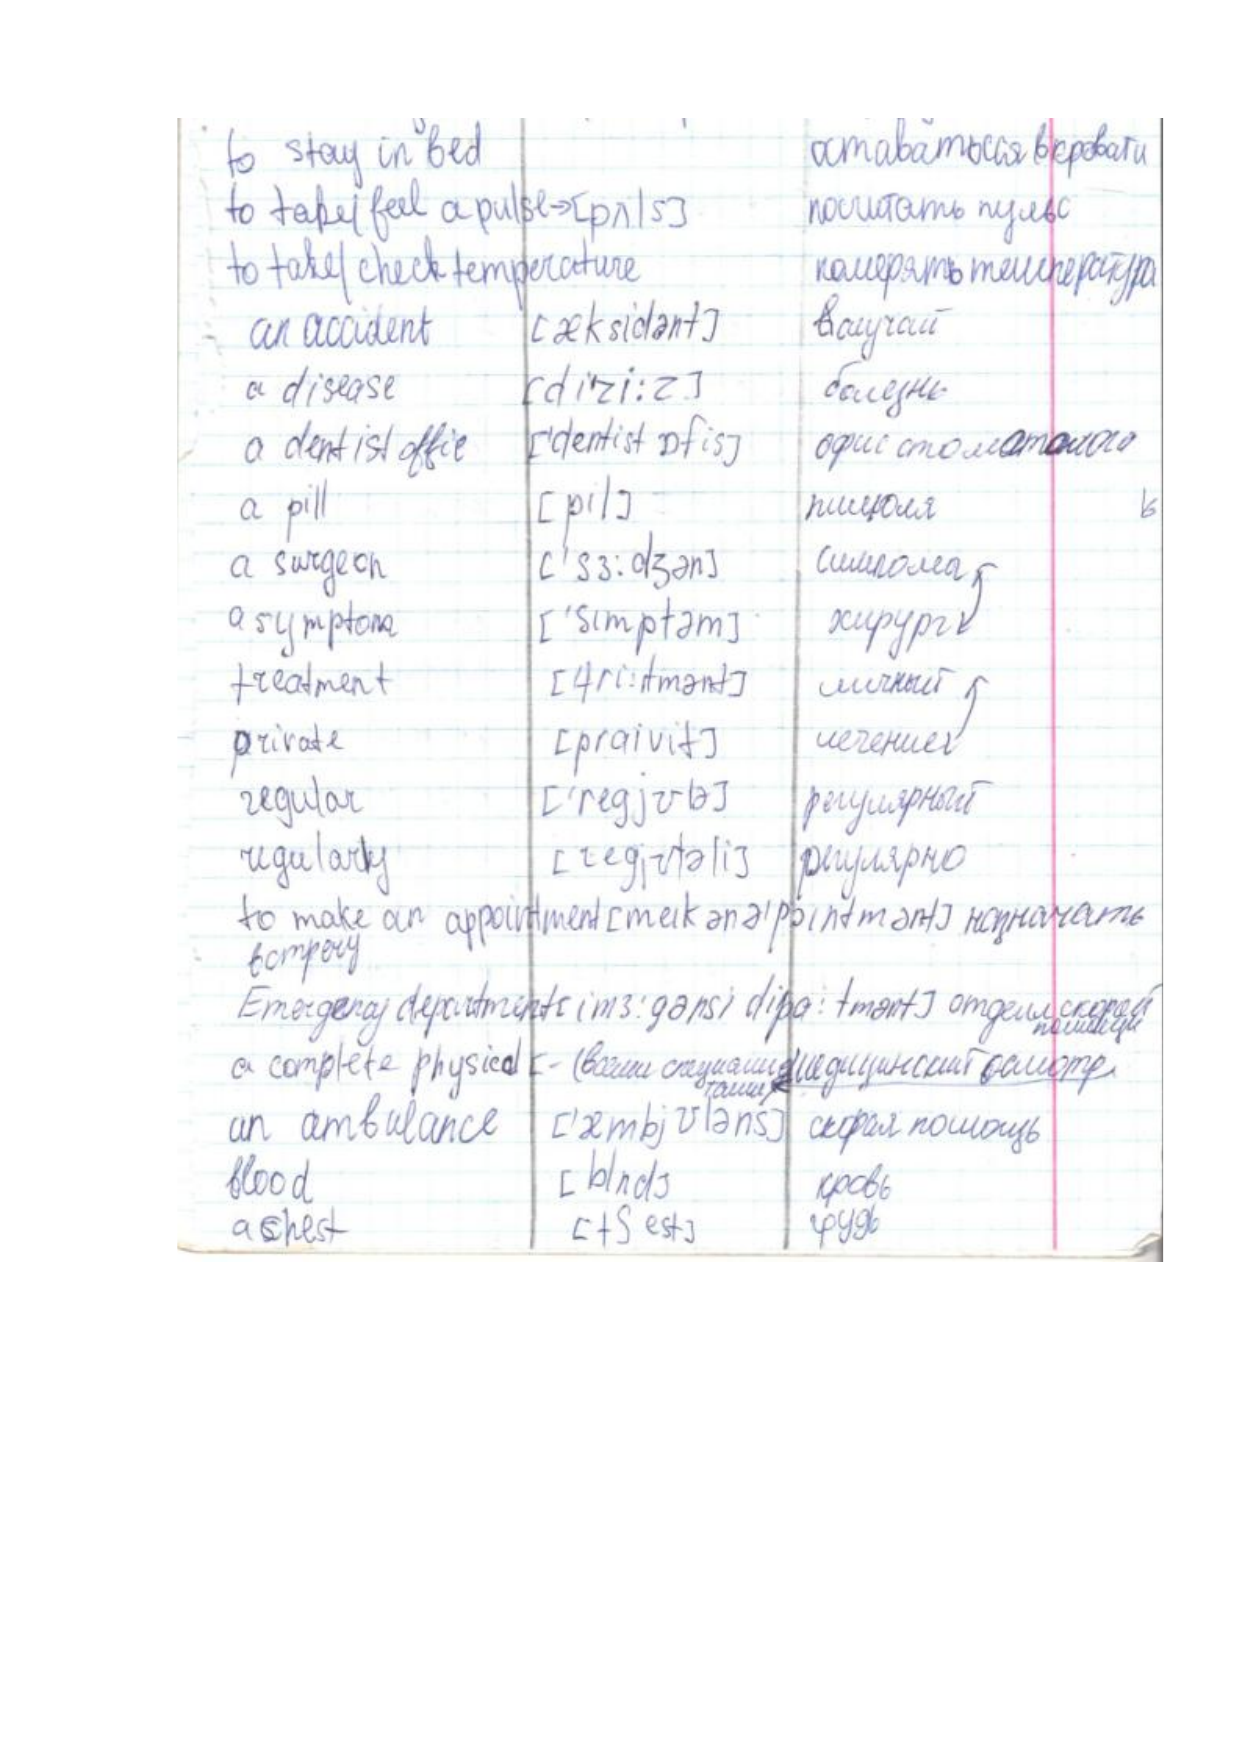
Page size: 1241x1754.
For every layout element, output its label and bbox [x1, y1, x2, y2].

picture [177, 118, 1164, 1262]
